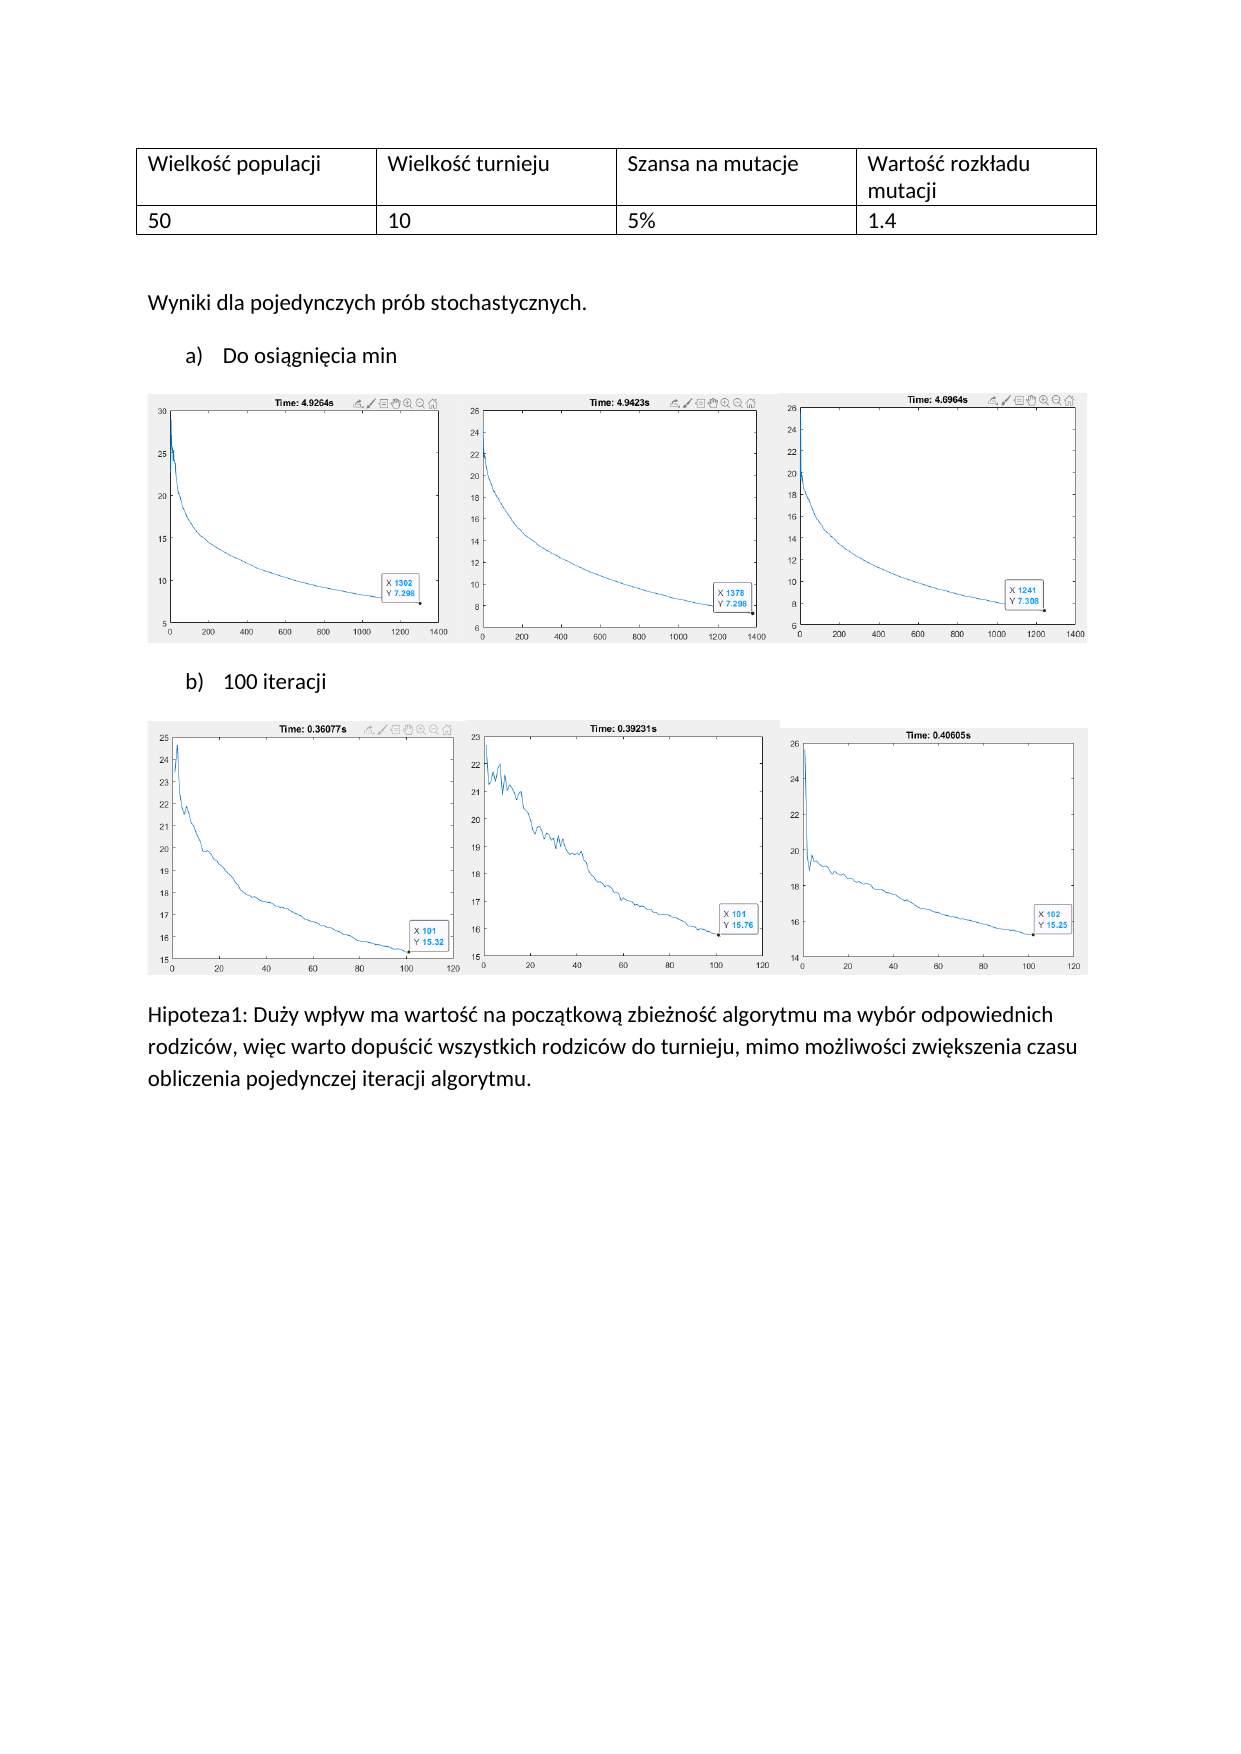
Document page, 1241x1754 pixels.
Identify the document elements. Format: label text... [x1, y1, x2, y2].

table_header Wielkość populacji [137, 149, 376, 205]
table_cell 10 [377, 206, 616, 234]
text Hipoteza1: Duży wpływ ma wartość na początkową zbieżność algorytmu ma wybór odpowiednich rodziców, więc warto dopuścić wszystkich rodziców do turnieju, mimo możliwości zwiększenia czasu obliczenia pojedynczej iteracji algorytmu. [148, 1000, 1093, 1092]
picture [147, 720, 1088, 975]
picture [147, 393, 1088, 643]
list Do osiągnięcia min [185, 341, 1093, 369]
list 100 iteracji [185, 667, 1093, 696]
text Wyniki dla pojedynczych prób stochastycznych. [148, 288, 1093, 316]
table_header Wielkość turnieju [377, 149, 616, 205]
table_header Szansa na mutacje [617, 149, 856, 205]
table_cell 5% [617, 206, 856, 234]
table_cell 50 [137, 206, 376, 234]
table_header Wartość rozkładu mutacji [857, 149, 1096, 205]
table_cell 1.4 [857, 206, 1096, 234]
